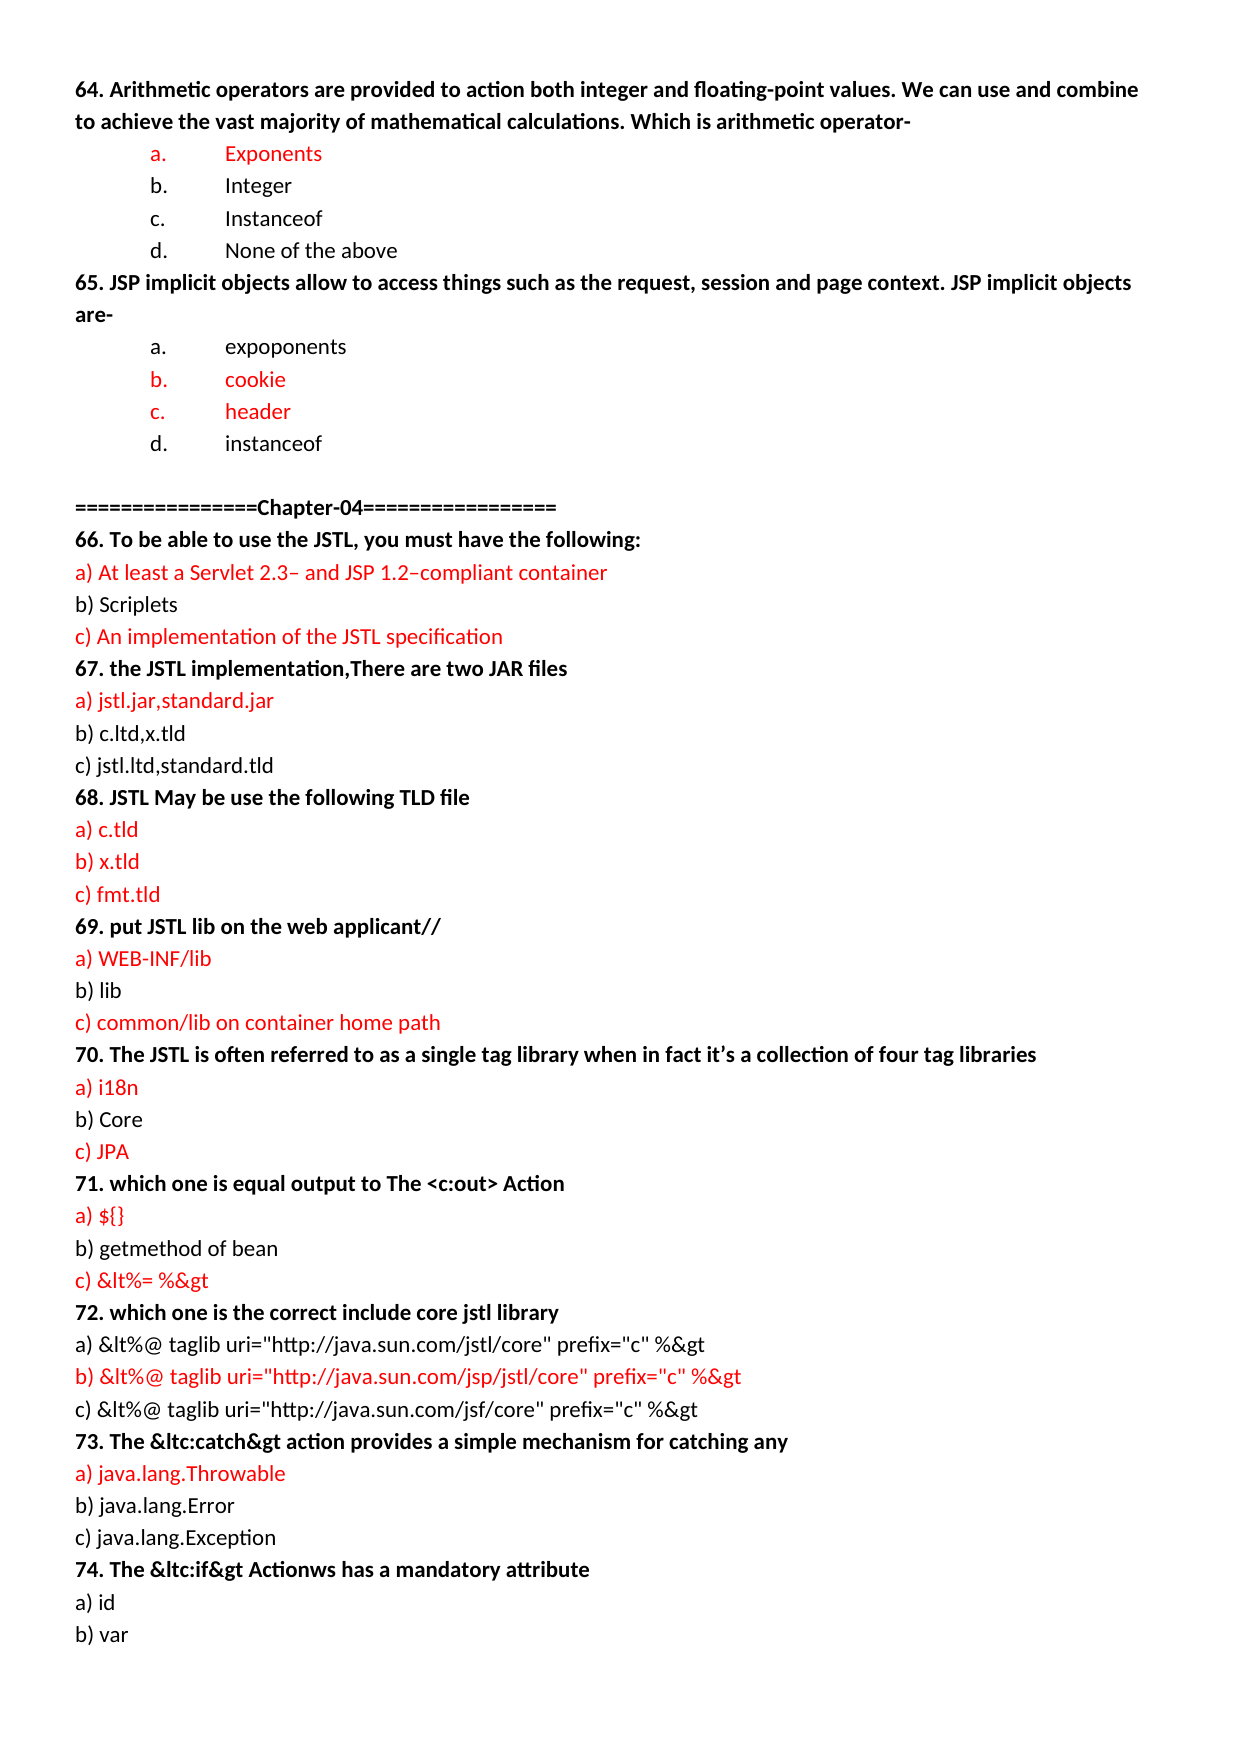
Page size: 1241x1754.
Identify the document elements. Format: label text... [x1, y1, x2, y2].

text c. header [75, 397, 1165, 425]
text a. expoponents [75, 332, 1165, 361]
text d. None of the above [75, 236, 1165, 264]
text c) jstl.ltd,standard.tld [75, 751, 1165, 779]
text 72. which one is the correct include core jstl library [75, 1298, 1165, 1326]
text a) ${} [75, 1202, 1165, 1229]
text a. Exponents [75, 139, 1165, 167]
text c) &lt%= %&gt [75, 1266, 1165, 1294]
text 66. To be able to use the JSTL, you must have the following: [75, 526, 1165, 554]
text b) Scriplets [75, 590, 1165, 618]
text 71. which one is equal output to The <c:out> Action [75, 1169, 1165, 1197]
text 69. put JSTL lib on the web applicant// [75, 912, 1165, 940]
text 65. JSP implicit objects allow to access things such as the request, session and page context. JSP implicit objects are- [75, 268, 1165, 328]
text a) c.tld [75, 815, 1165, 843]
text c) An implementation of the JSTL specification [75, 622, 1165, 650]
text a) At least a Servlet 2.3– and JSP 1.2–compliant container [75, 558, 1165, 586]
text c. Instanceof [75, 204, 1165, 232]
text c) JPA [75, 1137, 1165, 1165]
text c) java.lang.Exception [75, 1523, 1165, 1551]
text 68. JSTL May be use the following TLD file [75, 783, 1165, 811]
text b) Core [75, 1105, 1165, 1133]
text b) c.ltd,x.tld [75, 719, 1165, 747]
text b) getmethod of bean [75, 1234, 1165, 1262]
text a) WEB-INF/lib [75, 944, 1165, 972]
text a) java.lang.Throwable [75, 1459, 1165, 1487]
text 64. Arithmetic operators are provided to action both integer and floating-point values. We can use and combine to achieve the vast majority of mathematical calculations. Which is arithmetic operator- [75, 75, 1165, 135]
text 70. The JSTL is often referred to as a single tag library when in fact it’s a collection of four tag libraries [75, 1041, 1165, 1069]
text b) lib [75, 976, 1165, 1004]
text c) fmt.tld [75, 880, 1165, 908]
text a) id [75, 1588, 1165, 1616]
text ================Chapter-04================= [75, 493, 1165, 521]
text b) var [75, 1620, 1165, 1648]
text a) i18n [75, 1073, 1165, 1101]
text c) &lt%@ taglib uri="http://java.sun.com/jsf/core" prefix="c" %&gt [75, 1395, 1165, 1423]
text b) x.tld [75, 847, 1165, 876]
text b. cookie [75, 365, 1165, 393]
text 74. The &ltc:if&gt Actionws has a mandatory attribute [75, 1556, 1165, 1584]
text d. instanceof [75, 429, 1165, 457]
text c) common/lib on container home path [75, 1008, 1165, 1036]
text 67. the JSTL implementation,There are two JAR files [75, 654, 1165, 682]
text a) jstl.jar,standard.jar [75, 687, 1165, 714]
text a) &lt%@ taglib uri="http://java.sun.com/jstl/core" prefix="c" %&gt [75, 1330, 1165, 1358]
text b) java.lang.Error [75, 1491, 1165, 1519]
text b. Integer [75, 172, 1165, 199]
text b) &lt%@ taglib uri="http://java.sun.com/jsp/jstl/core" prefix="c" %&gt [75, 1362, 1165, 1391]
text 73. The &ltc:catch&gt action provides a simple mechanism for catching any [75, 1427, 1165, 1455]
